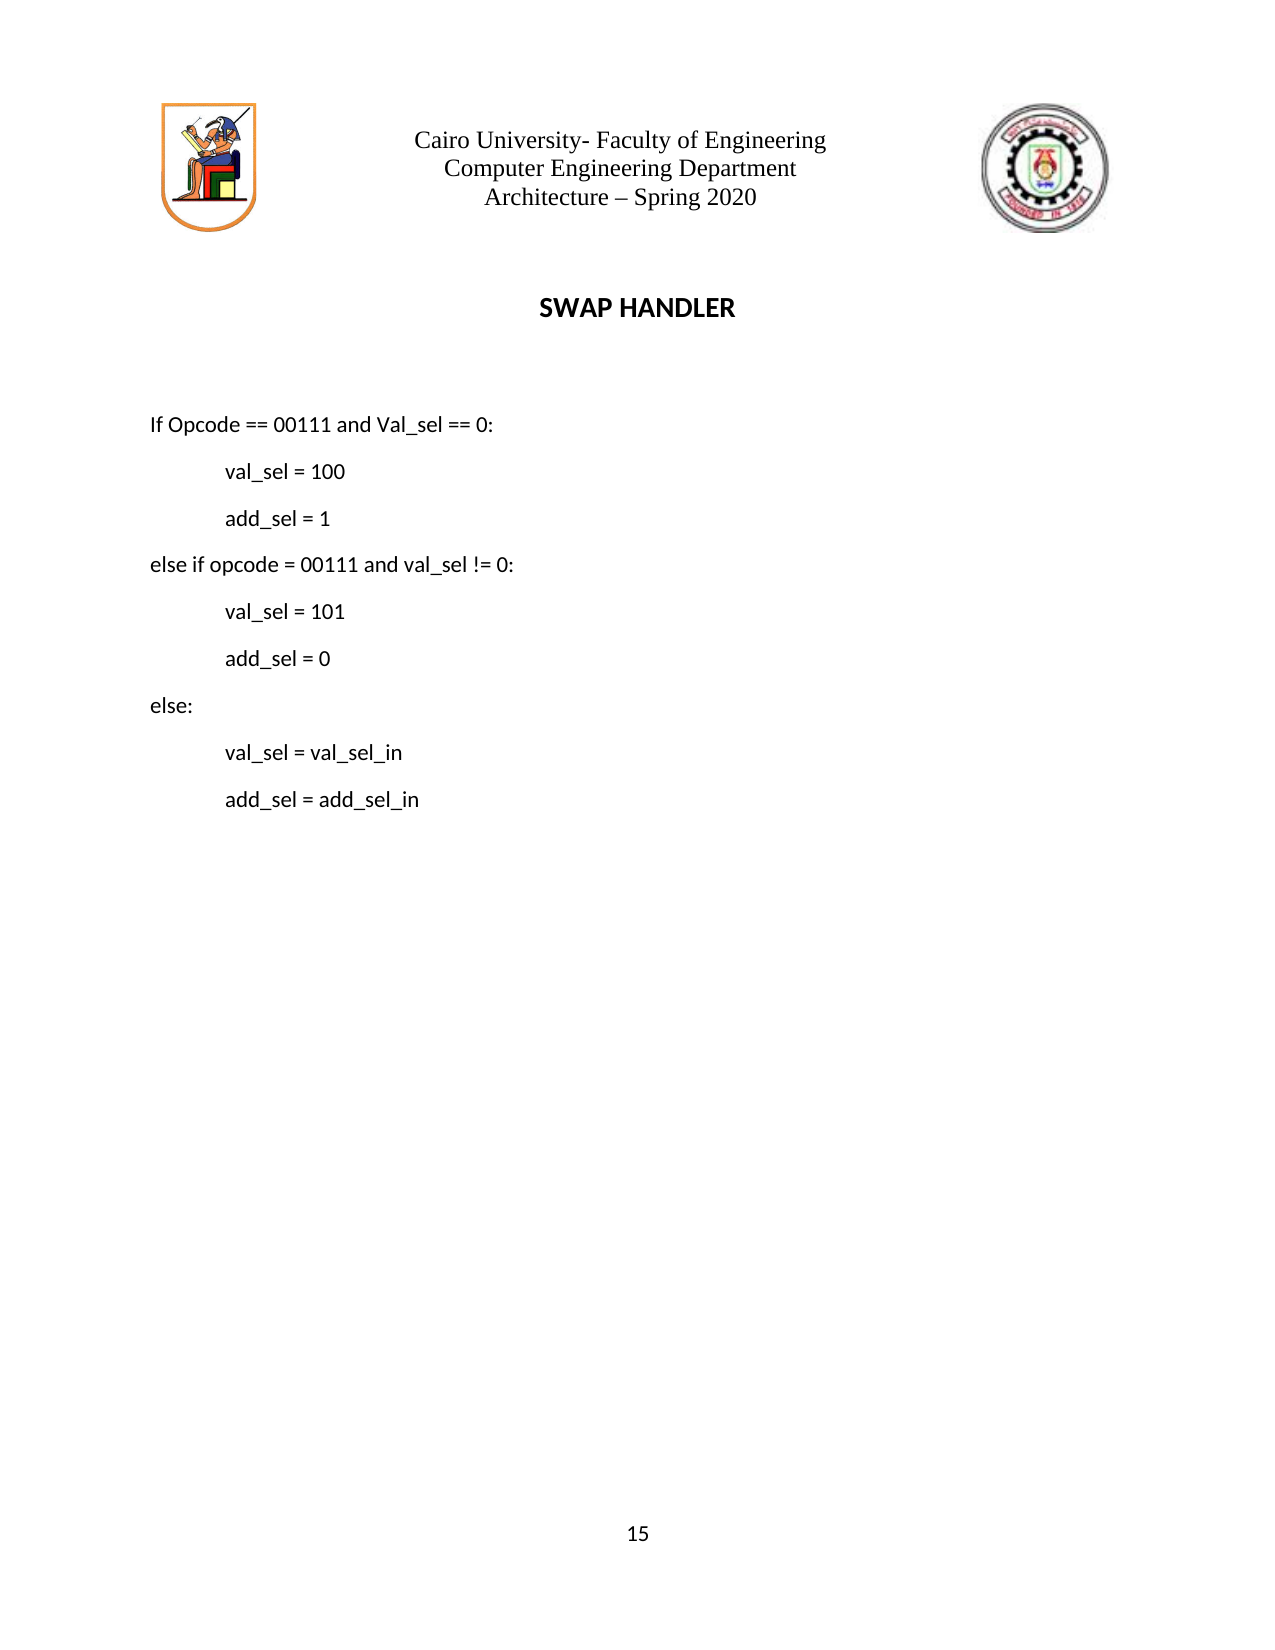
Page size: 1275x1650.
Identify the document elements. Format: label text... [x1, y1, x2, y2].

text add_sel = 0 [150, 644, 1125, 672]
text add_sel = add_sel_in [150, 785, 1125, 813]
text SWAP HANDLER [150, 289, 1125, 324]
text val_sel = val_sel_in [150, 738, 1125, 766]
text val_sel = 100 [150, 457, 1125, 485]
picture [161, 103, 257, 233]
text If Opcode == 00111 and Val_sel == 0: [150, 410, 1125, 438]
text else: [150, 691, 1125, 719]
text add_sel = 1 [150, 504, 1125, 532]
picture [977, 103, 1114, 233]
text else if opcode = 00111 and val_sel != 0: [150, 551, 1125, 579]
text val_sel = 101 [150, 597, 1125, 626]
